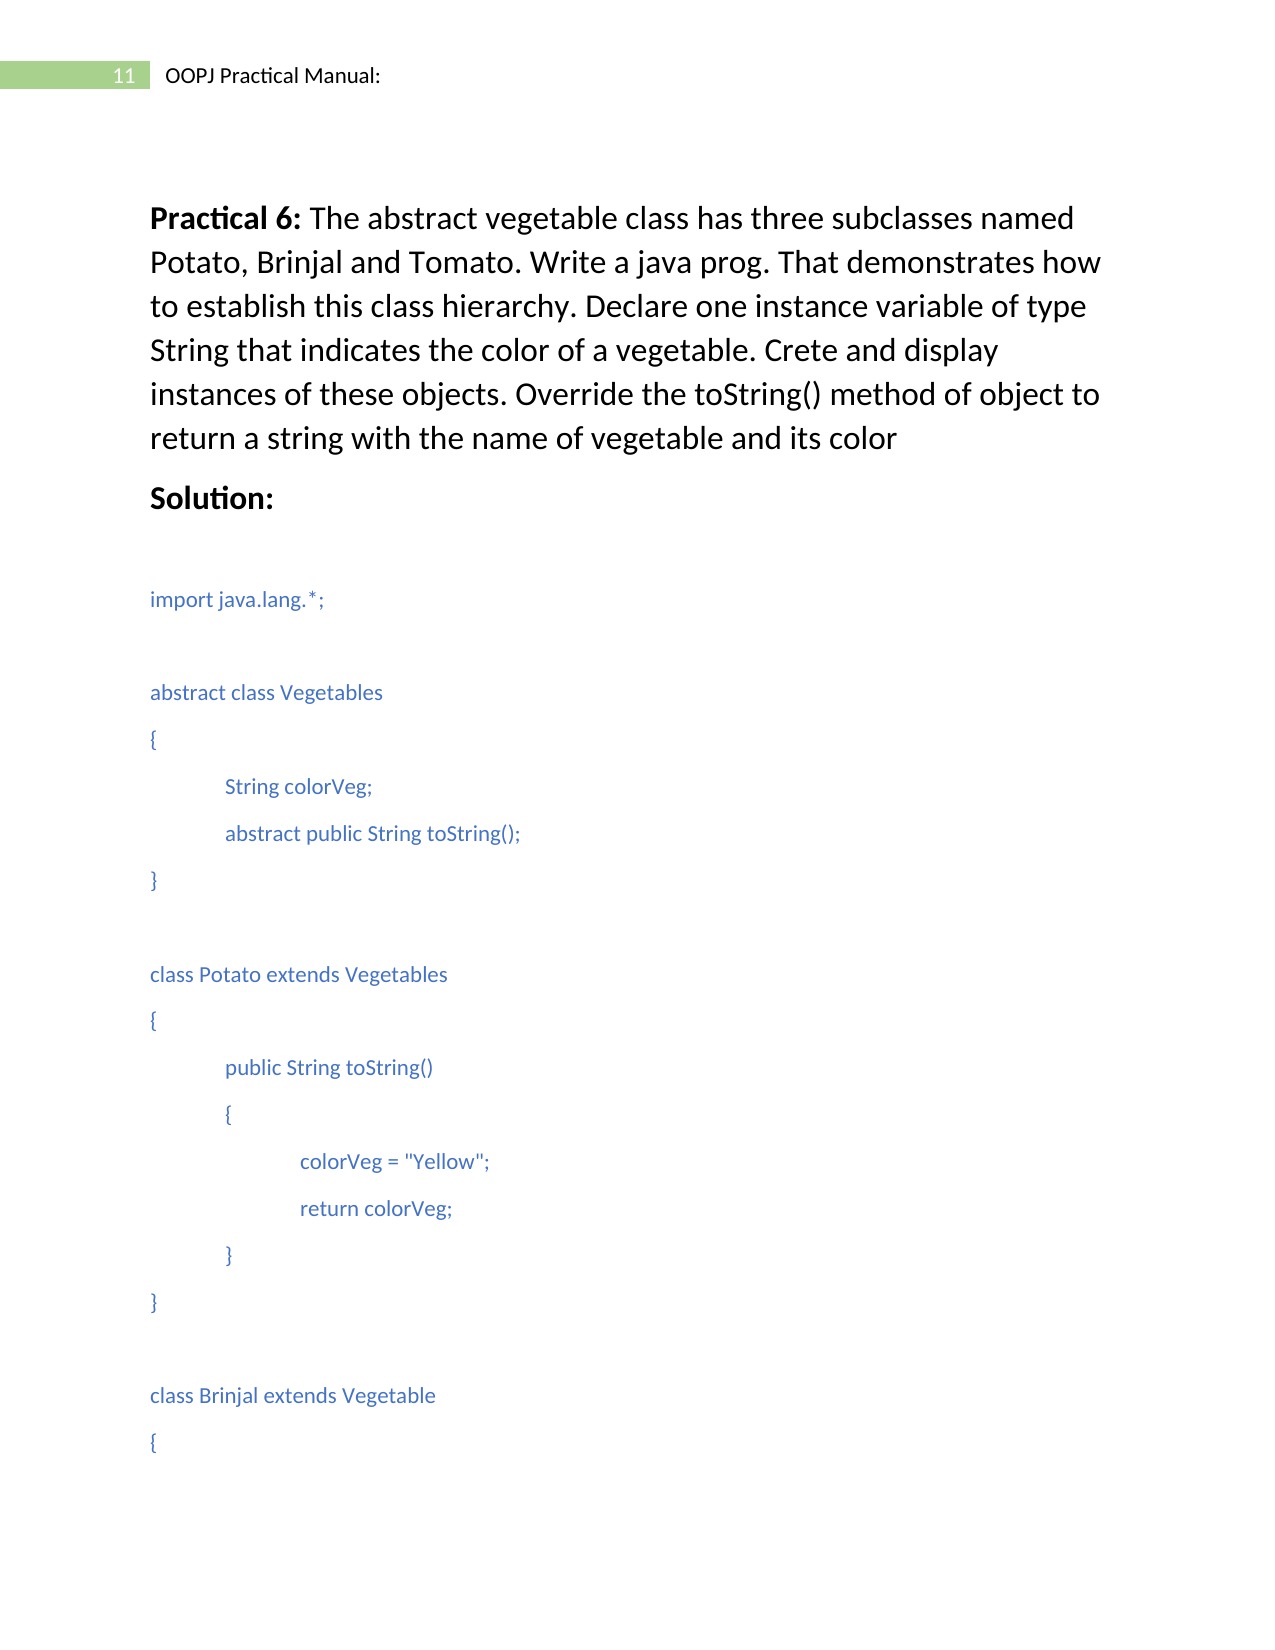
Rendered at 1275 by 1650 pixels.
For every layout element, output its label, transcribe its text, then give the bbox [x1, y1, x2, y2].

text return colorVeg; [150, 1194, 1125, 1222]
text Solution: [150, 477, 1125, 518]
text { [150, 1100, 1125, 1128]
text abstract public String toString(); [150, 819, 1125, 847]
text } [150, 1241, 1125, 1269]
text String colorVeg; [150, 772, 1125, 800]
text } [150, 866, 1125, 894]
text class Potato extends Vegetables [150, 960, 1125, 988]
text { [150, 1007, 1125, 1035]
text colorVeg = "Yellow"; [150, 1147, 1125, 1175]
text Practical 6: The abstract vegetable class has three subclasses named Potato, Brinjal and Tomato. Write a java prog. That demonstrates how to establish this class hierarchy. Declare one instance variable of type String that indicates the color of a vegetable. Crete and display instances of these objects. Override the toString() method of object to return a string with the name of vegetable and its color [150, 197, 1125, 457]
text { [150, 725, 1125, 753]
text import java.lang.*; [150, 585, 1125, 613]
text class Brinjal extends Vegetable [150, 1382, 1125, 1410]
text public String toString() [150, 1053, 1125, 1082]
text { [150, 1428, 1125, 1457]
text abstract class Vegetables [150, 678, 1125, 707]
text } [150, 1288, 1125, 1316]
